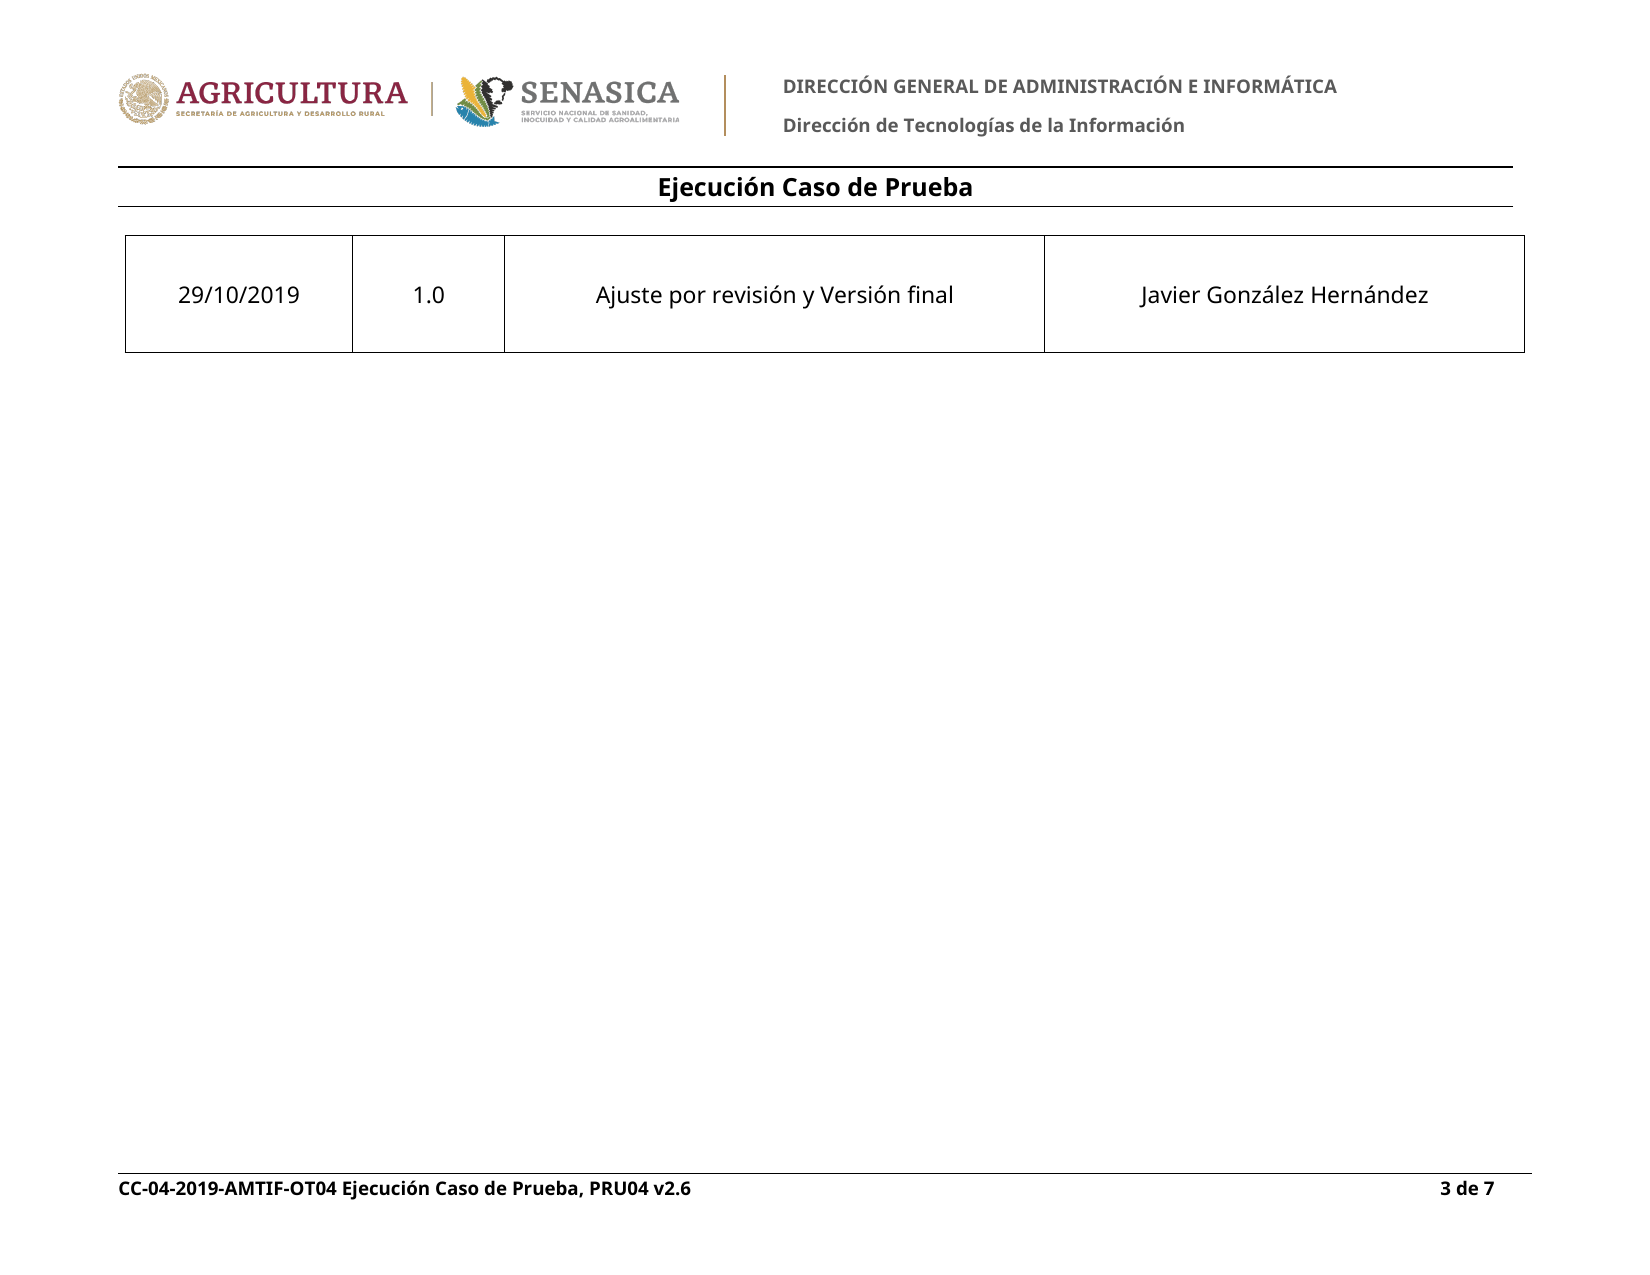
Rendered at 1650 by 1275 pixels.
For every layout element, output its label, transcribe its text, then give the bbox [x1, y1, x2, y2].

picture [118, 73, 680, 127]
table_cell Javier González Hernández [1045, 236, 1524, 352]
table_cell 29/10/2019 [126, 236, 352, 352]
table_cell Ajuste por revisión y Versión final [505, 236, 1044, 352]
table_cell 1.0 [353, 236, 504, 352]
